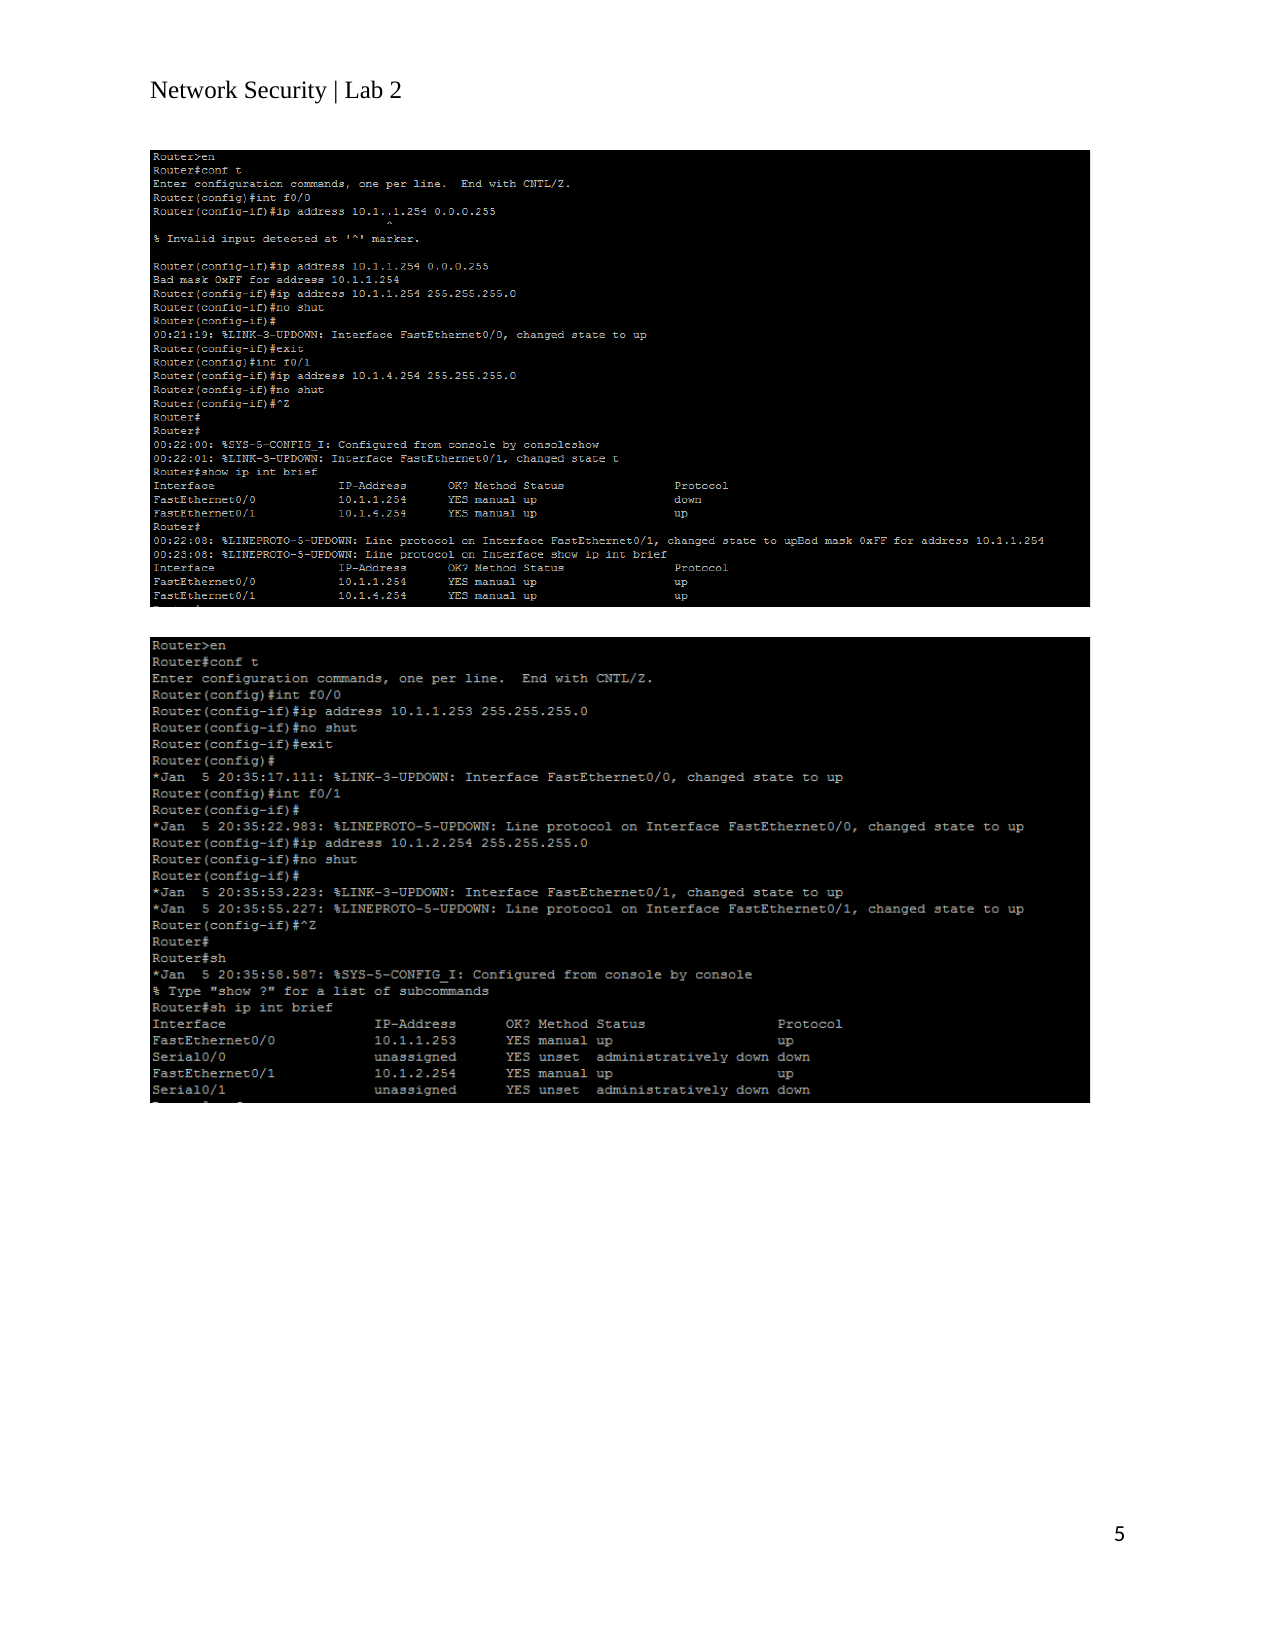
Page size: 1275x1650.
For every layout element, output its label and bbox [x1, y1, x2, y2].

picture [150, 637, 1091, 1103]
picture [150, 150, 1091, 607]
